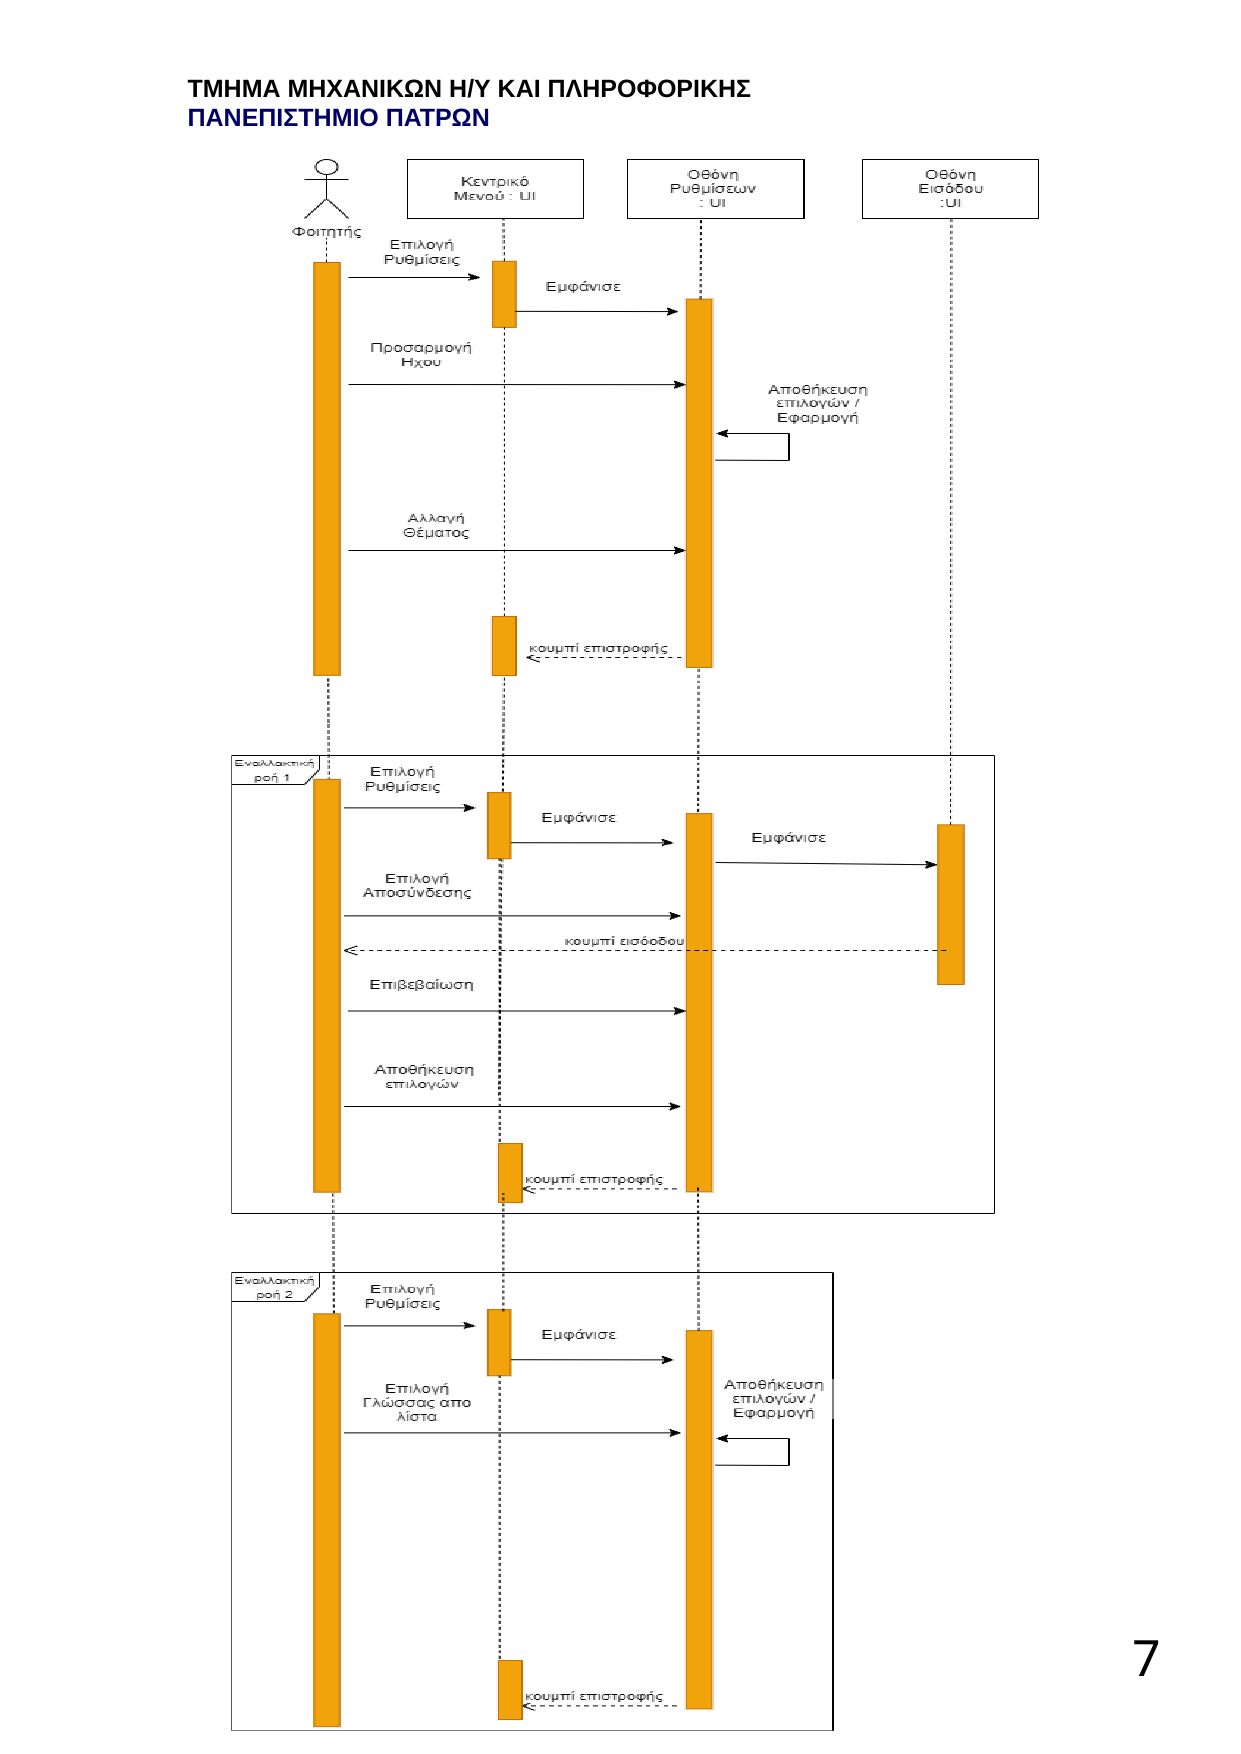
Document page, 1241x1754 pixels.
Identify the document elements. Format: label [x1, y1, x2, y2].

picture [231, 159, 1039, 1731]
